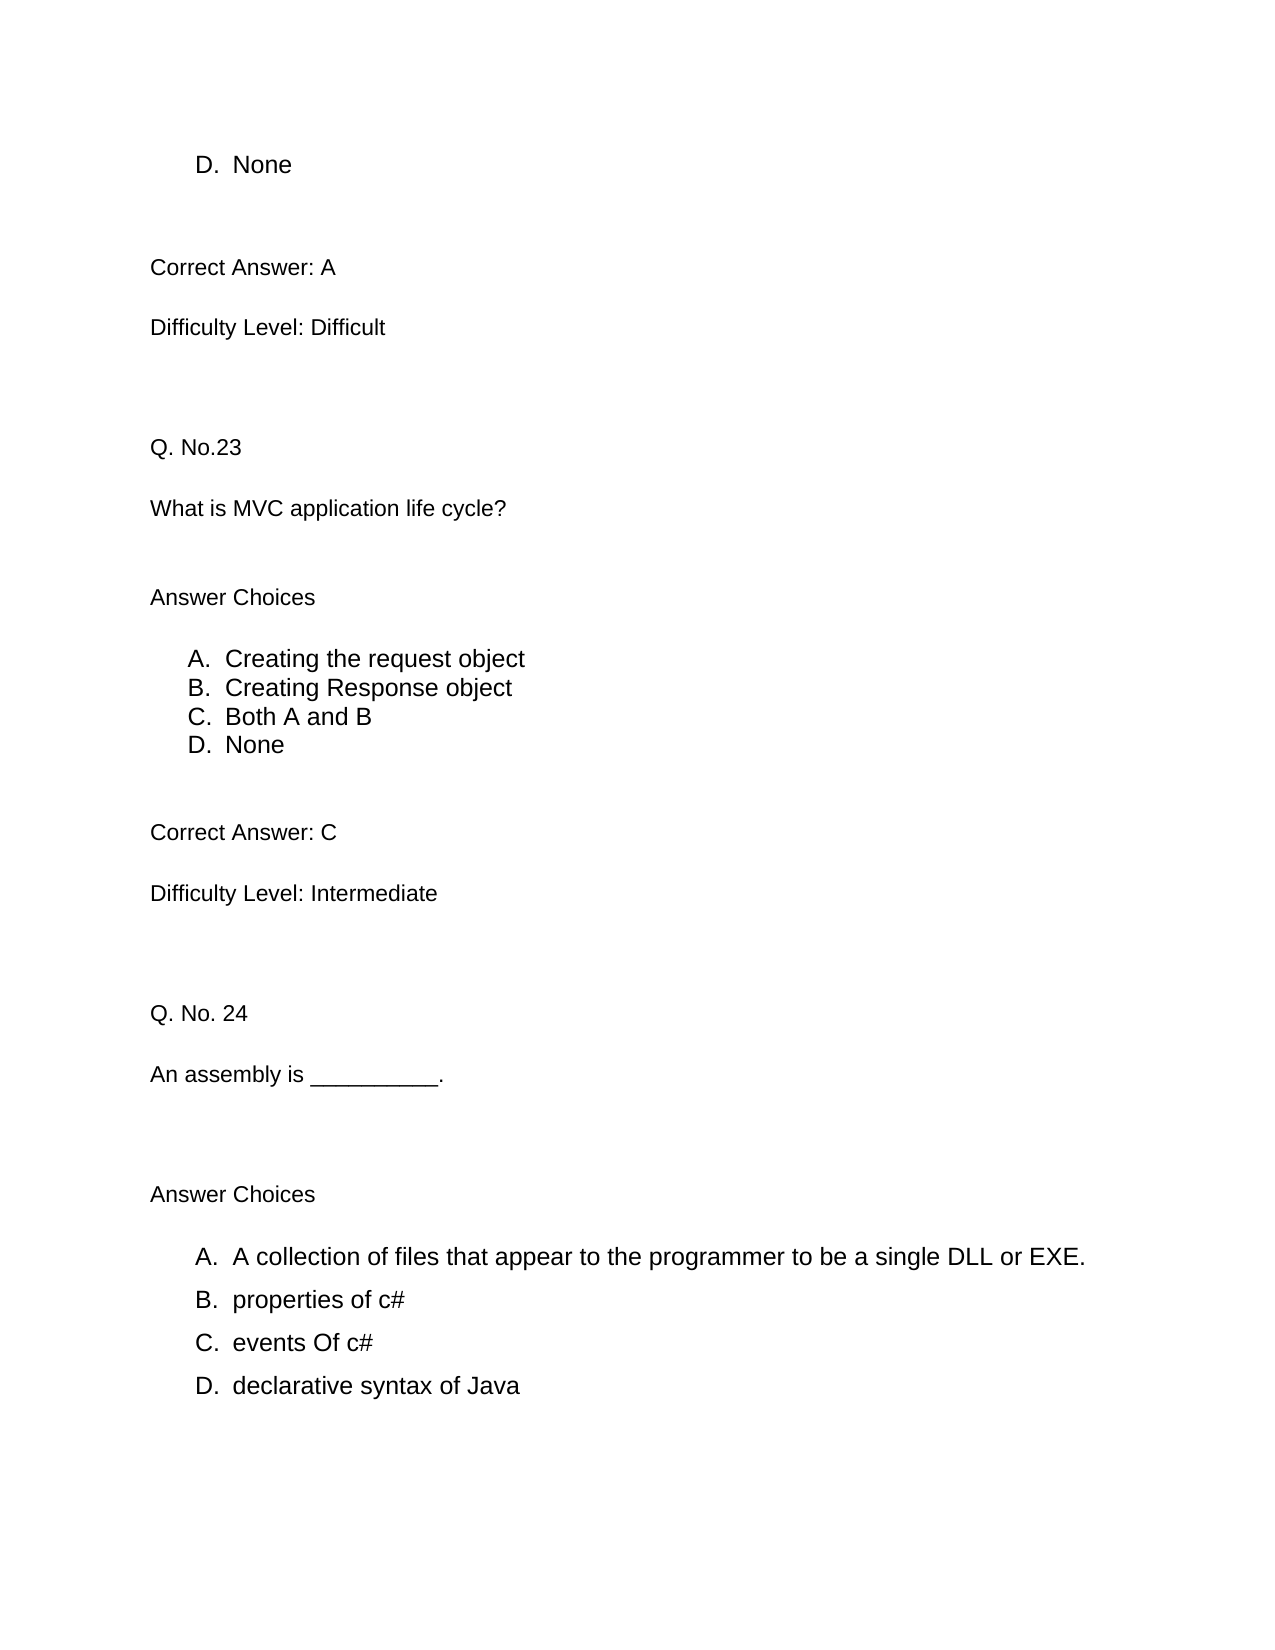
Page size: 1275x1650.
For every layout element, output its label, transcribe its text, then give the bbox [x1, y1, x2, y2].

list properties of c# [195, 1285, 1125, 1313]
list Creating Response object [187, 673, 1125, 702]
text Q. No. 24 [150, 1000, 1125, 1027]
list Creating the request object [187, 644, 1125, 673]
list events Of c# [195, 1328, 1125, 1357]
text An assembly is __________. [150, 1061, 1125, 1087]
list Both A and B [187, 702, 1125, 730]
list declarative syntax of Java [195, 1371, 1125, 1400]
text What is MVC application life cycle? [150, 495, 1125, 521]
list A collection of files that appear to the programmer to be a single DLL or EXE. [195, 1242, 1125, 1270]
text Correct Answer: A [150, 253, 1125, 280]
list None [187, 730, 1125, 759]
text Q. No.23 [150, 434, 1125, 461]
list None [195, 150, 1125, 179]
text Difficulty Level: Intermediate [150, 880, 1125, 906]
text Difficulty Level: Difficult [150, 314, 1125, 340]
text Correct Answer: C [150, 819, 1125, 846]
text Answer Choices [150, 584, 1125, 610]
text Answer Choices [150, 1181, 1125, 1208]
